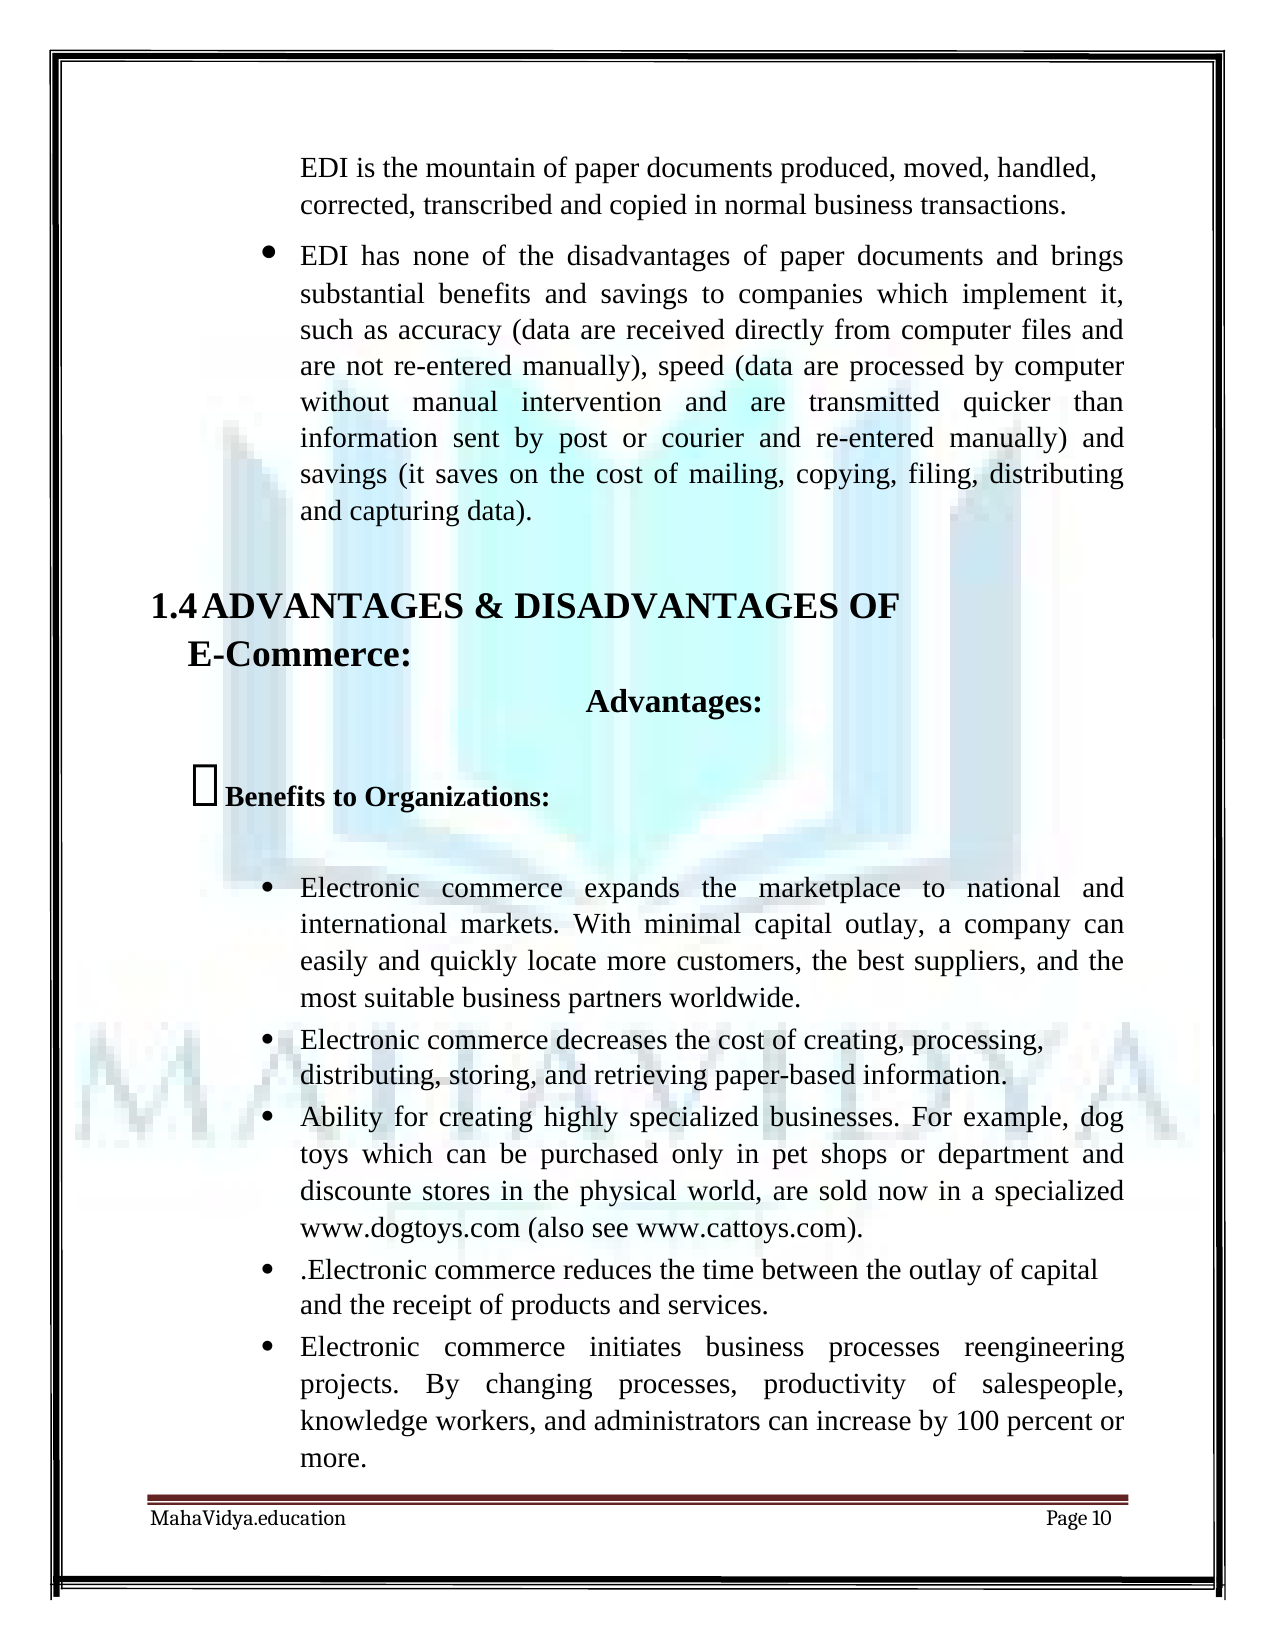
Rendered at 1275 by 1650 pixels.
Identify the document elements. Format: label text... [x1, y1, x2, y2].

text EDI is the mountain of paper documents produced, moved, handled, corrected, transcribed and copied in normal business transactions. [300, 151, 1125, 221]
text MahaVidya.education Page 10 [150, 1506, 1125, 1531]
text Advantages: [585, 681, 1125, 719]
list EDI has none of the disadvantages of paper documents and brings substantial benefits and savings to companies which implement it, such as accuracy (data are received directly from computer files and are not re-entered manually), speed (data are processed by computer without manual intervention and are transmitted quicker than information sent by post or courier and re-entered manually) and savings (it saves on the cost of mailing, copying, filing, distributing and capturing data). [262, 238, 1125, 526]
list Electronic commerce initiates business processes reengineering projects. By changing processes, productivity of salespeople, knowledge workers, and administrators can increase by 100 percent or more. [262, 1329, 1125, 1473]
list Electronic commerce expands the marketplace to national and international markets. With minimal capital outlay, a company can easily and quickly locate more customers, the best suppliers, and the most suitable business partners worldwide. [262, 870, 1125, 1014]
list Ability for creating highly specialized businesses. For example, dog toys which can be purchased only in pet shops or department and discounte stores in the physical world, are sold now in a specialized www.dogtoys.com (also see www.cattoys.com). [262, 1099, 1125, 1244]
picture [75, 335, 1200, 1289]
picture [147, 1494, 1129, 1501]
list Benefits to Organizations: [187, 743, 1125, 823]
text 1.4 ADVANTAGES & DISADVANTAGES OF E-Commerce: [150, 584, 925, 674]
list .Electronic commerce reduces the time between the outlay of capital and the receipt of products and services. [262, 1252, 1125, 1321]
list Electronic commerce decreases the cost of creating, processing, distributing, storing, and retrieving paper-based information. [262, 1022, 1125, 1091]
